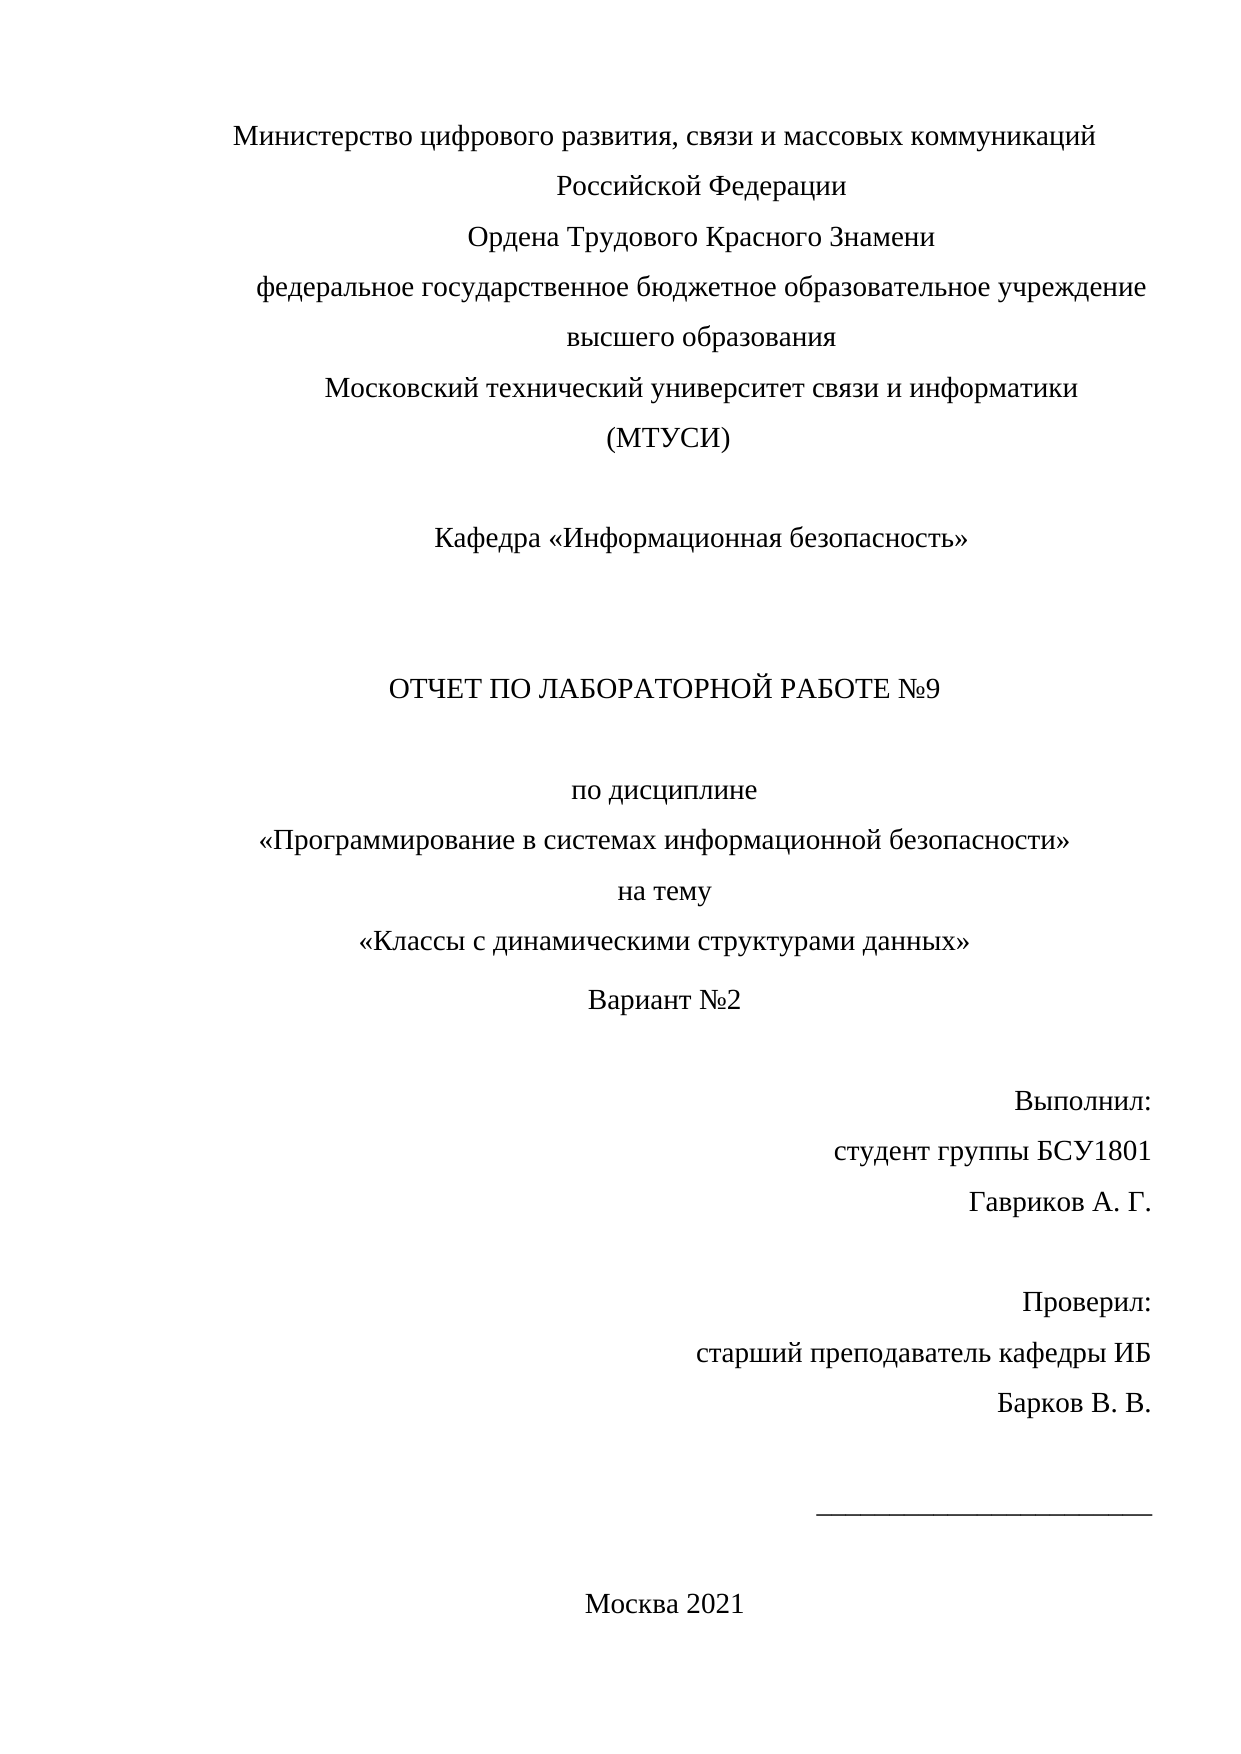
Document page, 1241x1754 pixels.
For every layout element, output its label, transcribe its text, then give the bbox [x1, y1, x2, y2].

text старший преподаватель кафедры ИБ [177, 1335, 1152, 1368]
text ОТЧЕТ ПО ЛАБОРАТОРНОЙ РАБОТЕ №9 [177, 672, 1152, 705]
text федеральное государственное бюджетное образовательное учреждение [177, 269, 1152, 303]
text Российской Федерации [177, 168, 1152, 202]
text Вариант №2 [177, 982, 1152, 1016]
text Кафедра «Информационная безопасность» [177, 521, 1152, 554]
text Гавриков А. Г. [177, 1184, 1152, 1217]
text на тему [177, 873, 1152, 906]
text высшего образования [177, 319, 1152, 353]
text Министерство цифрового развития, связи и массовых коммуникаций [177, 118, 1152, 152]
text «Программирование в системах информационной безопасности» [177, 822, 1152, 856]
text Московский технический университет связи и информатики [177, 370, 1152, 403]
text студент группы БСУ1801 [177, 1133, 1152, 1167]
text Выполнил: [177, 1083, 1152, 1117]
text по дисциплине [177, 772, 1152, 806]
text Проверил: [177, 1284, 1152, 1318]
text Москва 2021 [177, 1586, 1152, 1620]
text _______________________ [177, 1486, 1152, 1519]
text Ордена Трудового Красного Знамени [177, 219, 1152, 252]
text «Классы с динамическими структурами данных» [177, 923, 1152, 957]
text Барков В. В. [177, 1385, 1152, 1418]
text (МТУСИ) [177, 420, 1152, 453]
